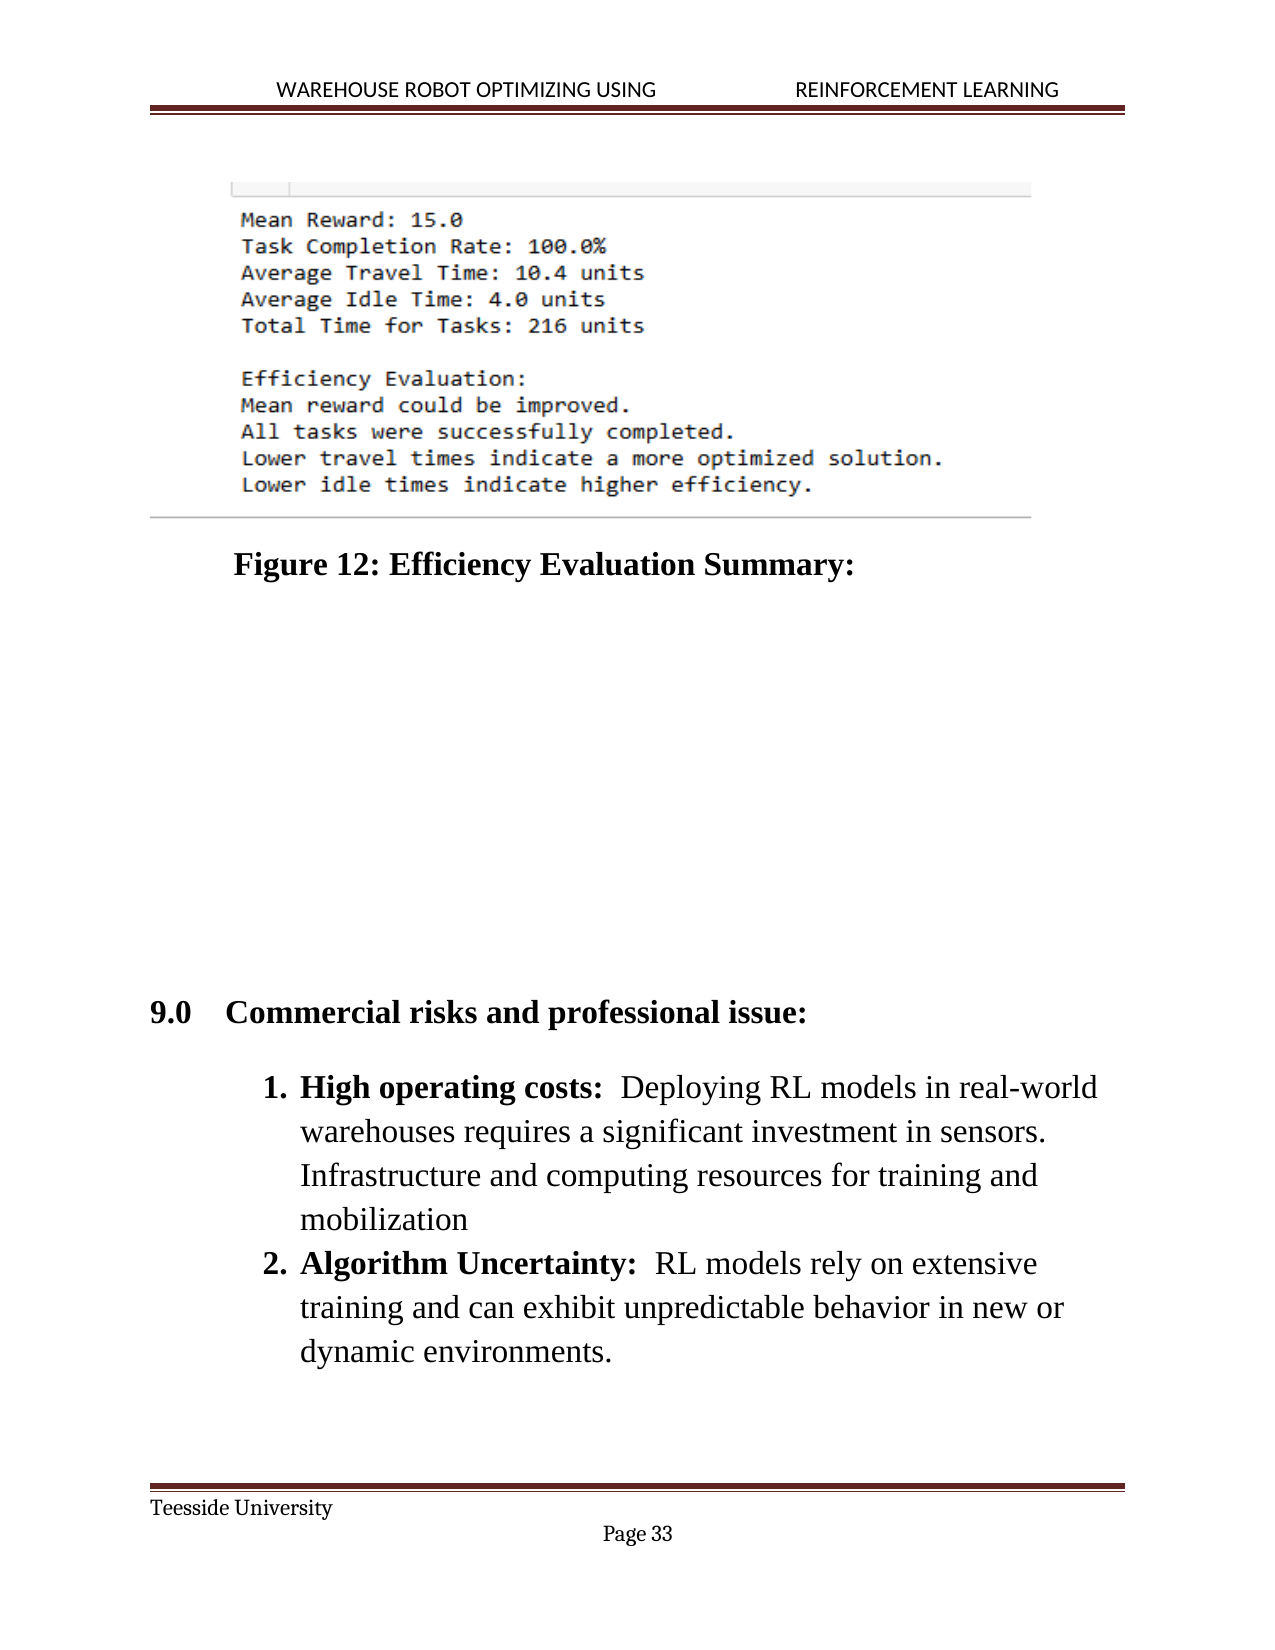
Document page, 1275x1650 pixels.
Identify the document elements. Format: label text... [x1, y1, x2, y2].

list Algorithm Uncertainty: RL models rely on extensive training and can exhibit unpredictable behavior in new or dynamic environments. [262, 1243, 1125, 1369]
list Commercial risks and professional issue: [150, 993, 1125, 1031]
list High operating costs: Deploying RL models in real-world warehouses requires a significant investment in sensors. Infrastructure and computing resources for training and mobilization [262, 1067, 1125, 1237]
text Figure 12: Efficiency Evaluation Summary: [150, 545, 1125, 583]
picture [150, 182, 1032, 520]
